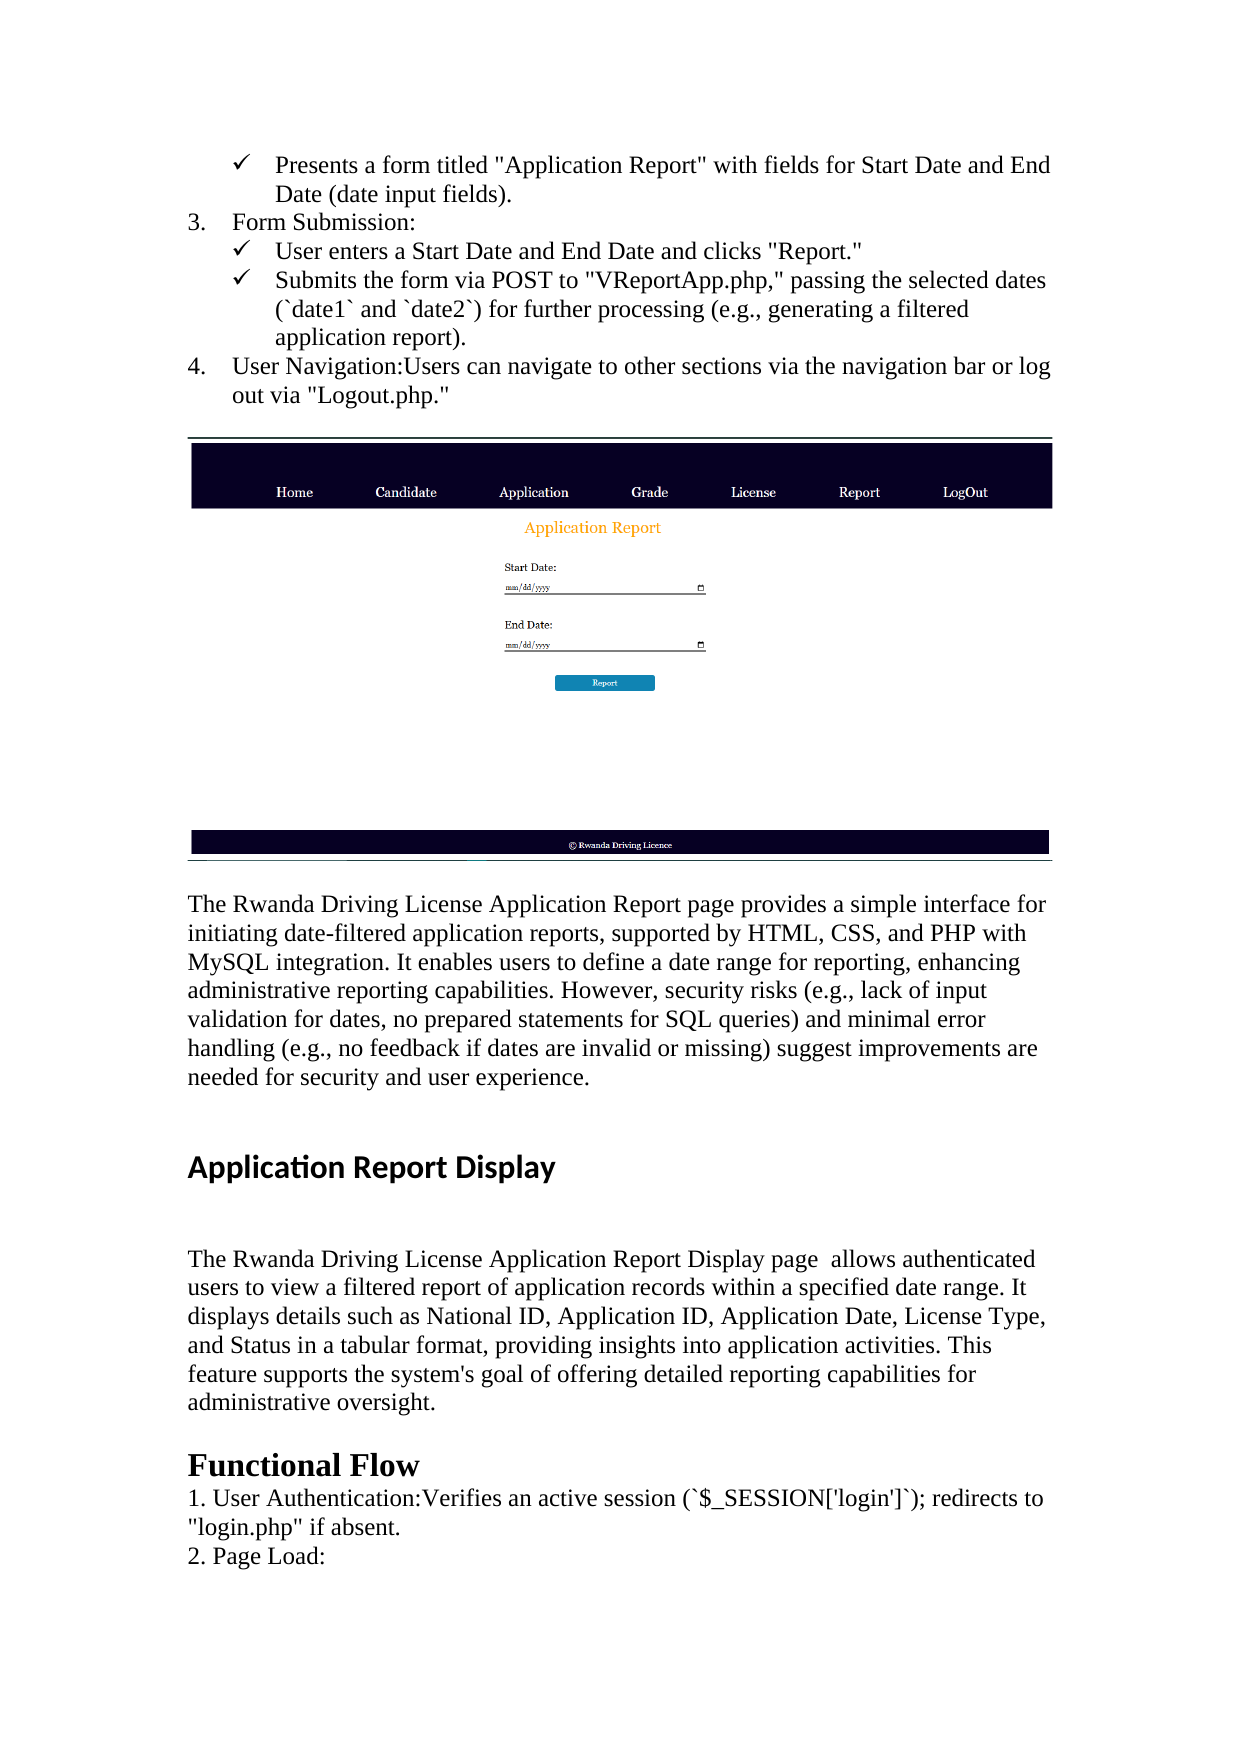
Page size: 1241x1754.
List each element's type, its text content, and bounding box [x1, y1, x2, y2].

subtitle Application Report Display [187, 1146, 1053, 1187]
list Submits the form via POST to "VReportApp.php," passing the selected dates (`date1` and `date2`) for further processing (e.g., generating a filtered application report). [231, 265, 1053, 351]
text 2. Page Load: [187, 1541, 1053, 1569]
text Functional Flow [187, 1445, 1053, 1483]
list Presents a form titled "Application Report" with fields for Start Date and End Date (date input fields). [231, 150, 1053, 207]
list User enters a Start Date and End Date and clicks "Report." [231, 236, 1053, 265]
text 1. User Authentication:Verifies an active session (`$_SESSION['login']`); redirects to "login.php" if absent. [187, 1483, 1053, 1541]
text The Rwanda Driving License Application Report Display page allows authenticated users to view a filtered report of application records within a specified date range. It displays details such as National ID, Application ID, Application Date, License Type, and Status in a tabular format, providing insights into application activities. This feature supports the system's goal of offering detailed reporting capabilities for administrative oversight. [187, 1244, 1053, 1416]
list User Navigation:Users can navigate to other sections via the navigation bar or log out via "Logout.php." [187, 351, 1053, 409]
picture [187, 437, 1053, 861]
list Form Submission: [187, 207, 1053, 236]
text The Rwanda Driving License Application Report page provides a simple interface for initiating date-filtered application reports, supported by HTML, CSS, and PHP with MySQL integration. It enables users to define a date range for reporting, enhancing administrative reporting capabilities. However, security risks (e.g., lack of input validation for dates, no prepared statements for SQL queries) and minimal error handling (e.g., no feedback if dates are invalid or missing) suggest improvements are needed for security and user experience. [187, 889, 1053, 1090]
